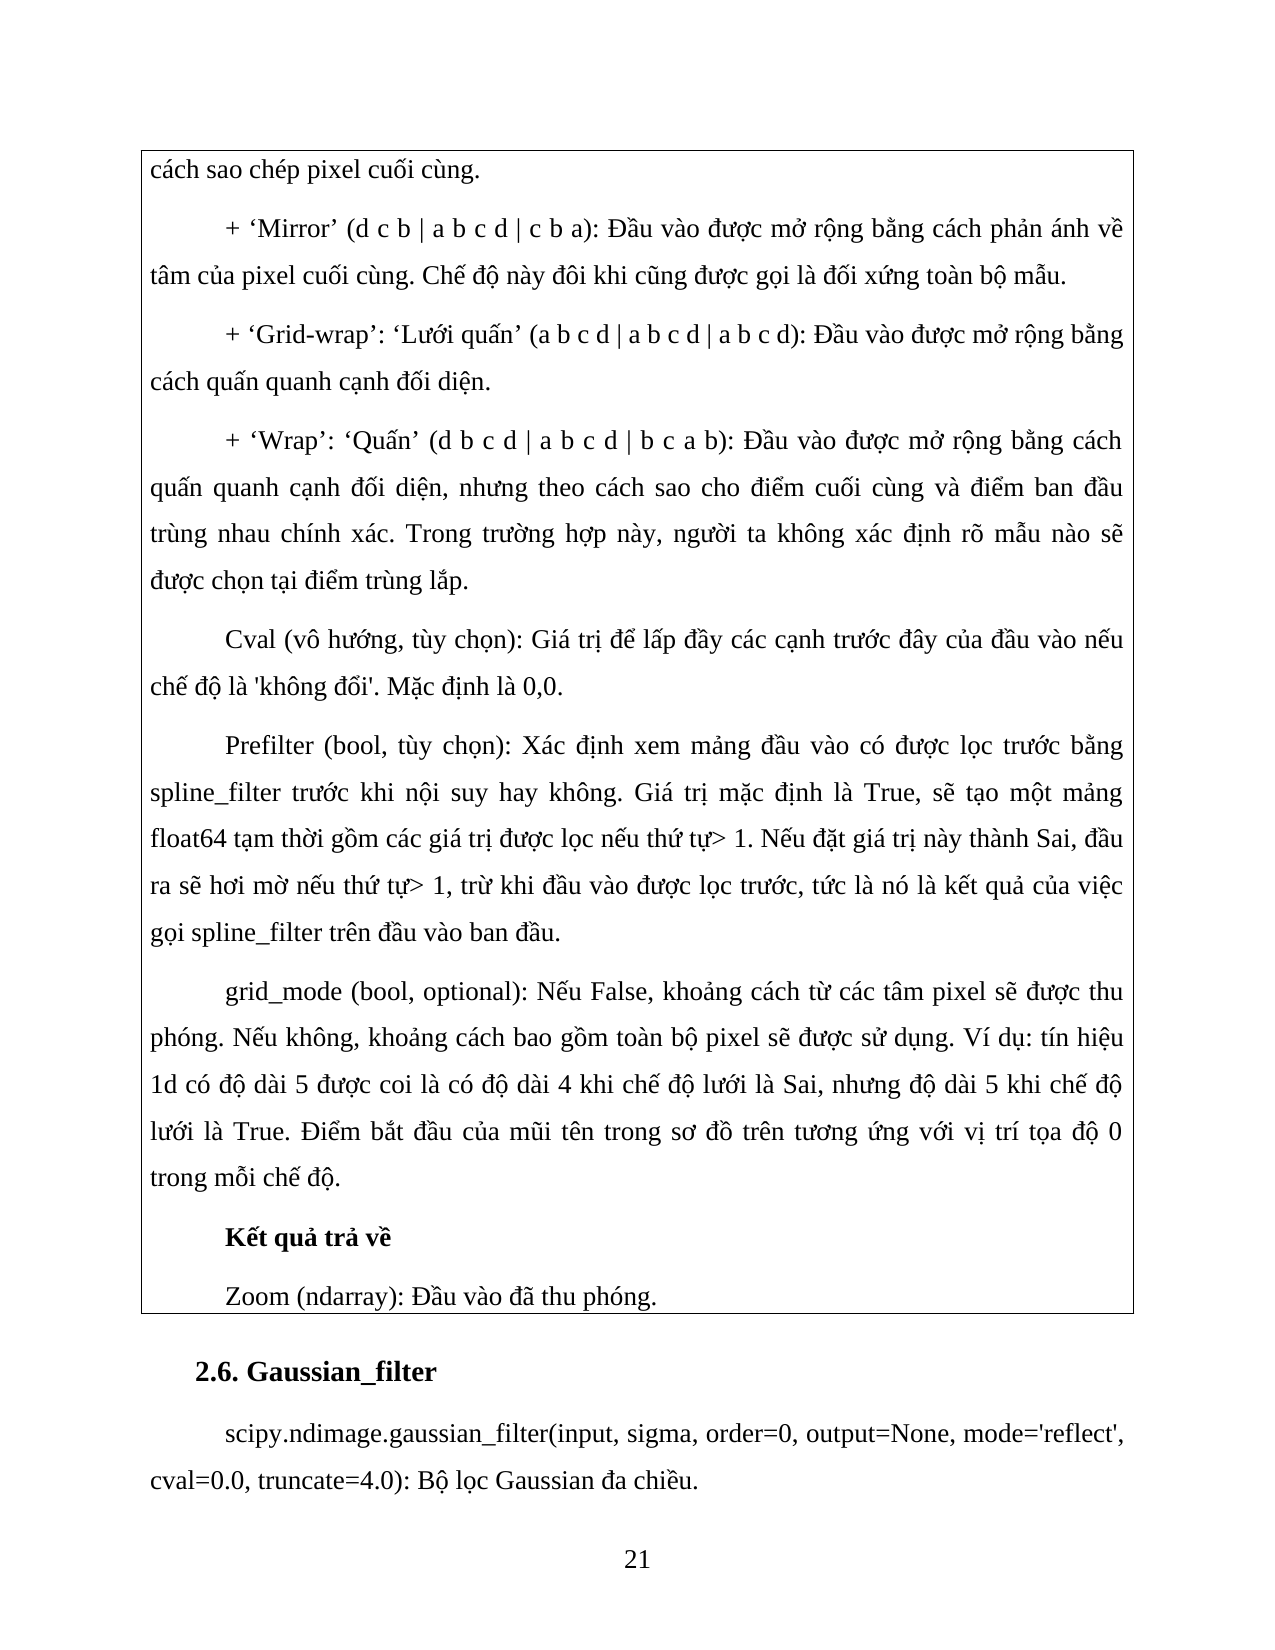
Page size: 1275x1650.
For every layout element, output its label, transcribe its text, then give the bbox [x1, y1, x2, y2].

text Zoom (ndarray): Đầu vào đã thu phóng. [142, 1277, 1133, 1313]
subtitle 2.6. Gaussian_filter [150, 1354, 1125, 1388]
text + ‘Mirror’ (d c b | a b c d | c b a): Đầu vào được mở rộng bằng cách phản ánh về tâm của pixel cuối cùng. Chế độ này đôi khi cũng được gọi là đối xứng toàn bộ mẫu. [142, 209, 1133, 290]
text Kết quả trả về [142, 1217, 1133, 1252]
text Prefilter (bool, tùy chọn): Xác định xem mảng đầu vào có được lọc trước bằng spline_filter trước khi nội suy hay không. Giá trị mặc định là True, sẽ tạo một mảng float64 tạm thời gồm các giá trị được lọc nếu thứ tự> 1. Nếu đặt giá trị này thành Sai, đầu ra sẽ hơi mờ nếu thứ tự> 1, trừ khi đầu vào được lọc trước, tức là nó là kết quả của việc gọi spline_filter trên đầu vào ban đầu. [142, 726, 1133, 947]
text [142, 151, 1133, 184]
text Cval (vô hướng, tùy chọn): Giá trị để lấp đầy các cạnh trước đây của đầu vào nếu chế độ là 'không đổi'. Mặc định là 0,0. [142, 620, 1133, 701]
text + ‘Wrap’: ‘Quấn’ (d b c d | a b c d | b c a b): Đầu vào được mở rộng bằng cách quấn quanh cạnh đối diện, nhưng theo cách sao cho điểm cuối cùng và điểm ban đầu trùng nhau chính xác. Trong trường hợp này, người ta không xác định rõ mẫu nào sẽ được chọn tại điểm trùng lắp. [142, 421, 1133, 595]
text + ‘Grid-wrap’: ‘Lưới quấn’ (a b c d | a b c d | a b c d): Đầu vào được mở rộng bằng cách quấn quanh cạnh đối diện. [142, 315, 1133, 396]
text grid_mode (bool, optional): Nếu False, khoảng cách từ các tâm pixel sẽ được thu phóng. Nếu không, khoảng cách bao gồm toàn bộ pixel sẽ được sử dụng. Ví dụ: tín hiệu 1d có độ dài 5 được coi là có độ dài 4 khi chế độ lưới là Sai, nhưng độ dài 5 khi chế độ lưới là True. Điểm bắt đầu của mũi tên trong sơ đồ trên tương ứng với vị trí tọa độ 0 trong mỗi chế độ. [142, 972, 1133, 1193]
text scipy.ndimage.gaussian_filter(input, sigma, order=0, output=None, mode='reflect', cval=0.0, truncate=4.0): Bộ lọc Gaussian đa chiều. [150, 1417, 1125, 1495]
